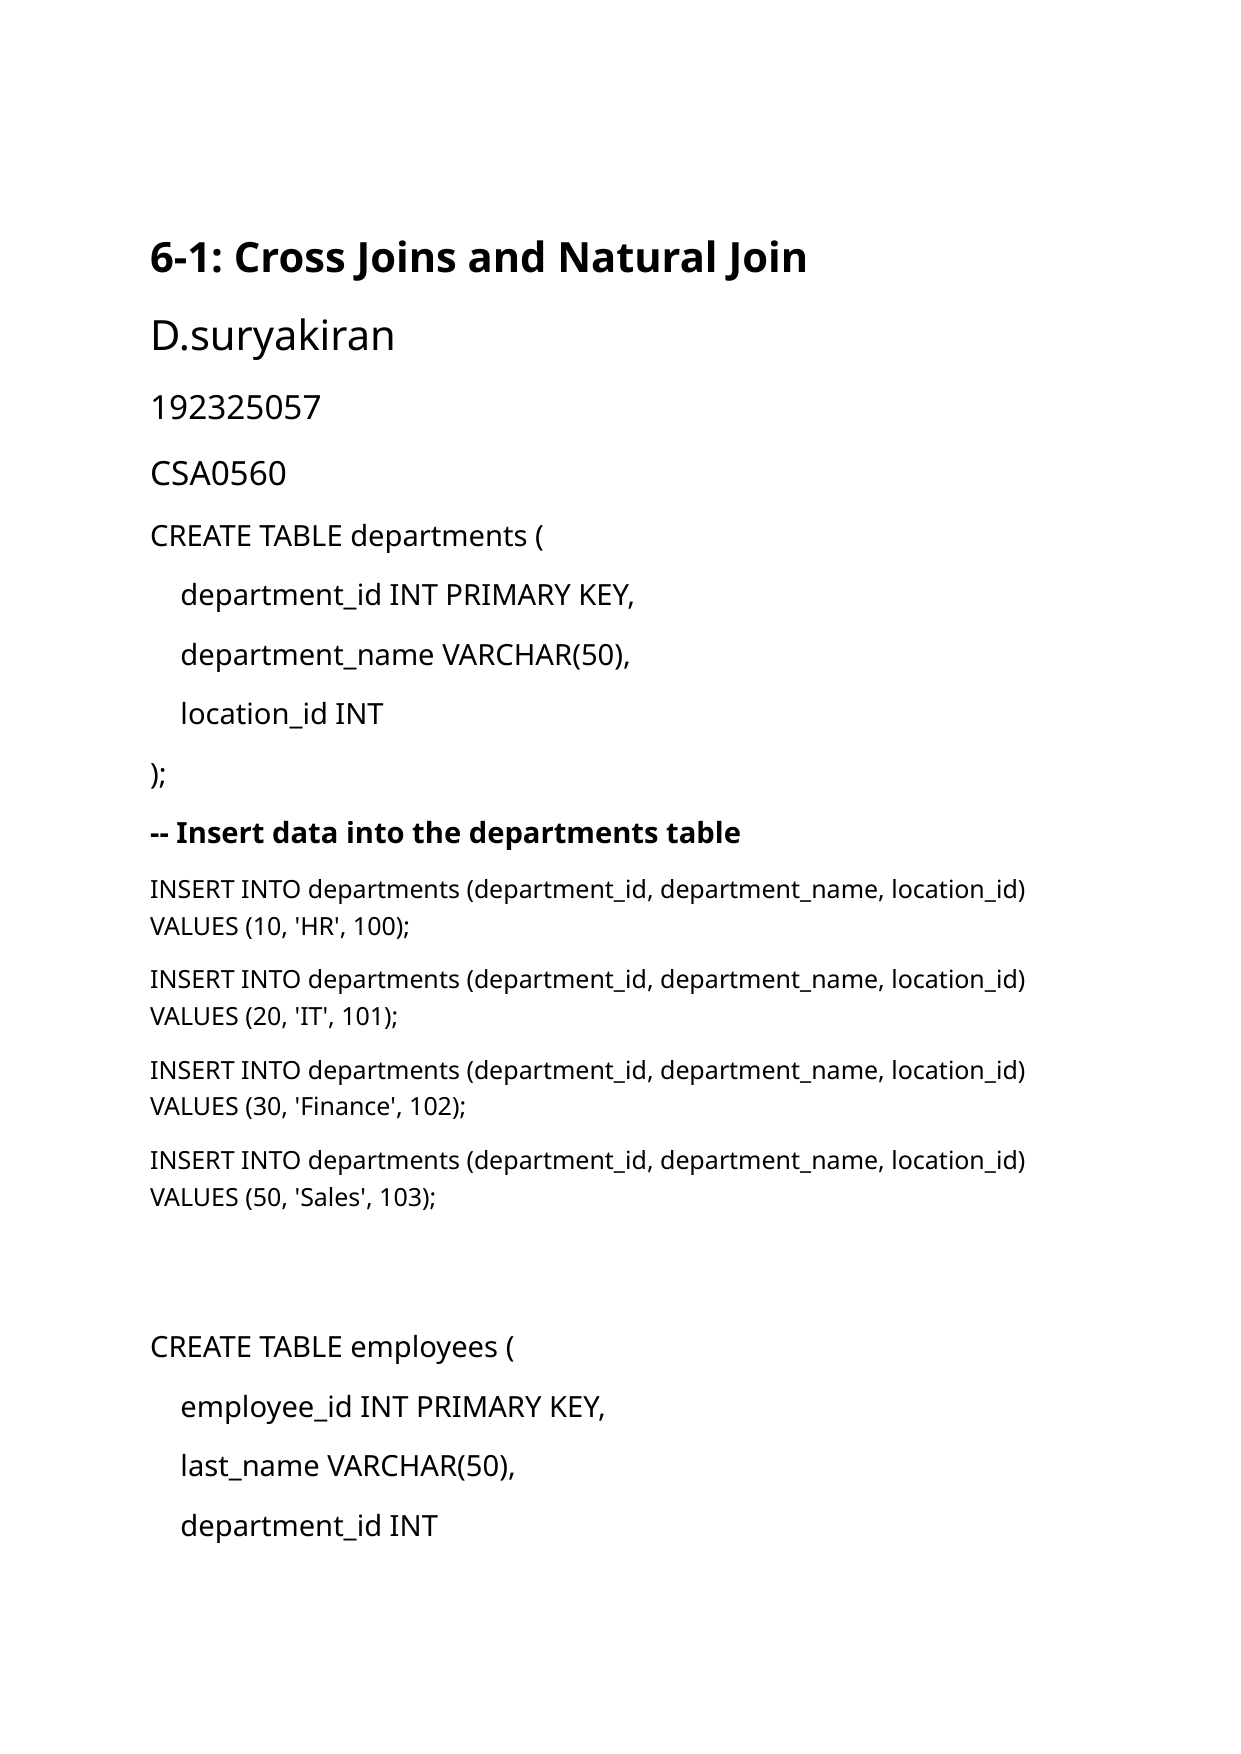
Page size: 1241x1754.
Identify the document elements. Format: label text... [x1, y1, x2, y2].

text INSERT INTO departments (department_id, department_name, location_id) VALUES (20, 'IT', 101); [150, 962, 1090, 1033]
text D.suryakiran [150, 306, 1090, 363]
text CREATE TABLE employees ( [150, 1326, 1090, 1366]
text department_name VARCHAR(50), [150, 634, 1090, 674]
text 192325057 [150, 384, 1090, 429]
text last_name VARCHAR(50), [150, 1445, 1090, 1485]
text CSA0560 [150, 449, 1090, 495]
text employee_id INT PRIMARY KEY, [150, 1386, 1090, 1426]
text 6-1: Cross Joins and Natural Join [150, 228, 1090, 285]
text ); [150, 753, 1090, 793]
text department_id INT [150, 1505, 1090, 1544]
text location_id INT [150, 693, 1090, 733]
text INSERT INTO departments (department_id, department_name, location_id) VALUES (30, 'Finance', 102); [150, 1052, 1090, 1123]
text INSERT INTO departments (department_id, department_name, location_id) VALUES (10, 'HR', 100); [150, 872, 1090, 943]
text -- Insert data into the departments table [150, 812, 1090, 852]
text INSERT INTO departments (department_id, department_name, location_id) VALUES (50, 'Sales', 103); [150, 1142, 1090, 1213]
text CREATE TABLE departments ( [150, 515, 1090, 555]
text department_id INT PRIMARY KEY, [150, 574, 1090, 614]
